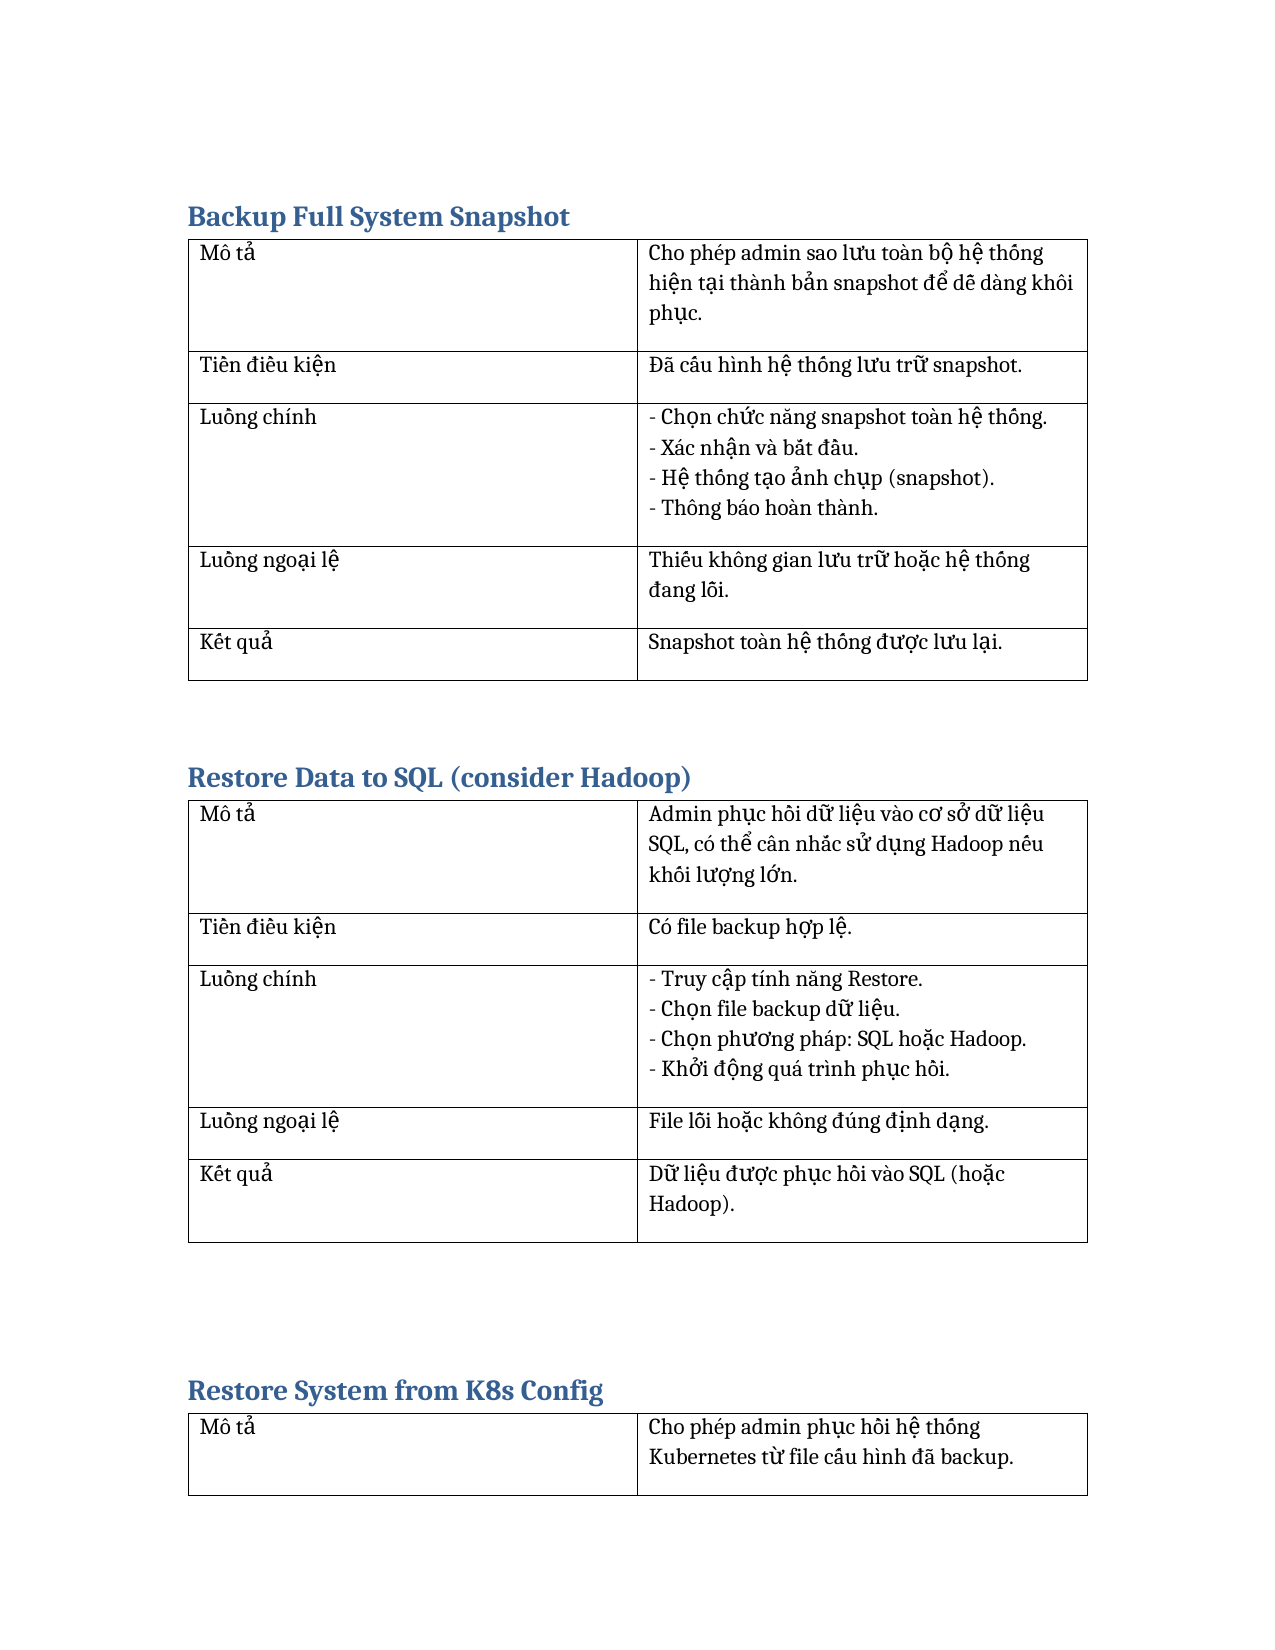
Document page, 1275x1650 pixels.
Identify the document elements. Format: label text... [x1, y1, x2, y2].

subtitle Backup Full System Snapshot [187, 200, 1087, 233]
table_cell Tiền điều kiện [189, 352, 637, 403]
table_cell Tiền điều kiện [189, 914, 637, 964]
table_cell Kết quả [189, 1160, 637, 1242]
table_header Cho phép admin sao lưu toàn bộ hệ thống hiện tại thành bản snapshot để dễ dàng khôi phục. [638, 240, 1087, 351]
subtitle Restore Data to SQL (consider Hadoop) [187, 761, 1087, 795]
table_cell Luồng chính [189, 966, 637, 1107]
table_cell - Truy cập tính năng Restore. - Chọn file backup dữ liệu. - Chọn phương pháp: SQL hoặc Hadoop. - Khởi động quá trình phục hồi. [638, 966, 1087, 1107]
table_header Mô tả [189, 1414, 637, 1495]
table_cell Snapshot toàn hệ thống được lưu lại. [638, 629, 1087, 680]
table_cell Luồng ngoại lệ [189, 1108, 637, 1159]
table_header Cho phép admin phục hồi hệ thống Kubernetes từ file cấu hình đã backup. [638, 1414, 1087, 1495]
table_cell Kết quả [189, 629, 637, 680]
table_cell Dữ liệu được phục hồi vào SQL (hoặc Hadoop). [638, 1160, 1087, 1242]
table_cell Có file backup hợp lệ. [638, 914, 1087, 964]
table_cell - Chọn chức năng snapshot toàn hệ thống. - Xác nhận và bắt đầu. - Hệ thống tạo ảnh chụp (snapshot). - Thông báo hoàn thành. [638, 404, 1087, 546]
subtitle Restore System from K8s Config [187, 1374, 1087, 1407]
table_header Mô tả [189, 801, 637, 912]
table_cell Thiếu không gian lưu trữ hoặc hệ thống đang lỗi. [638, 547, 1087, 628]
table_cell Đã cấu hình hệ thống lưu trữ snapshot. [638, 352, 1087, 403]
table_cell File lỗi hoặc không đúng định dạng. [638, 1108, 1087, 1159]
table_cell Luồng chính [189, 404, 637, 546]
table_cell Luồng ngoại lệ [189, 547, 637, 628]
table_header Mô tả [189, 240, 637, 351]
table_header Admin phục hồi dữ liệu vào cơ sở dữ liệu SQL, có thể cân nhắc sử dụng Hadoop nếu khối lượng lớn. [638, 801, 1087, 912]
